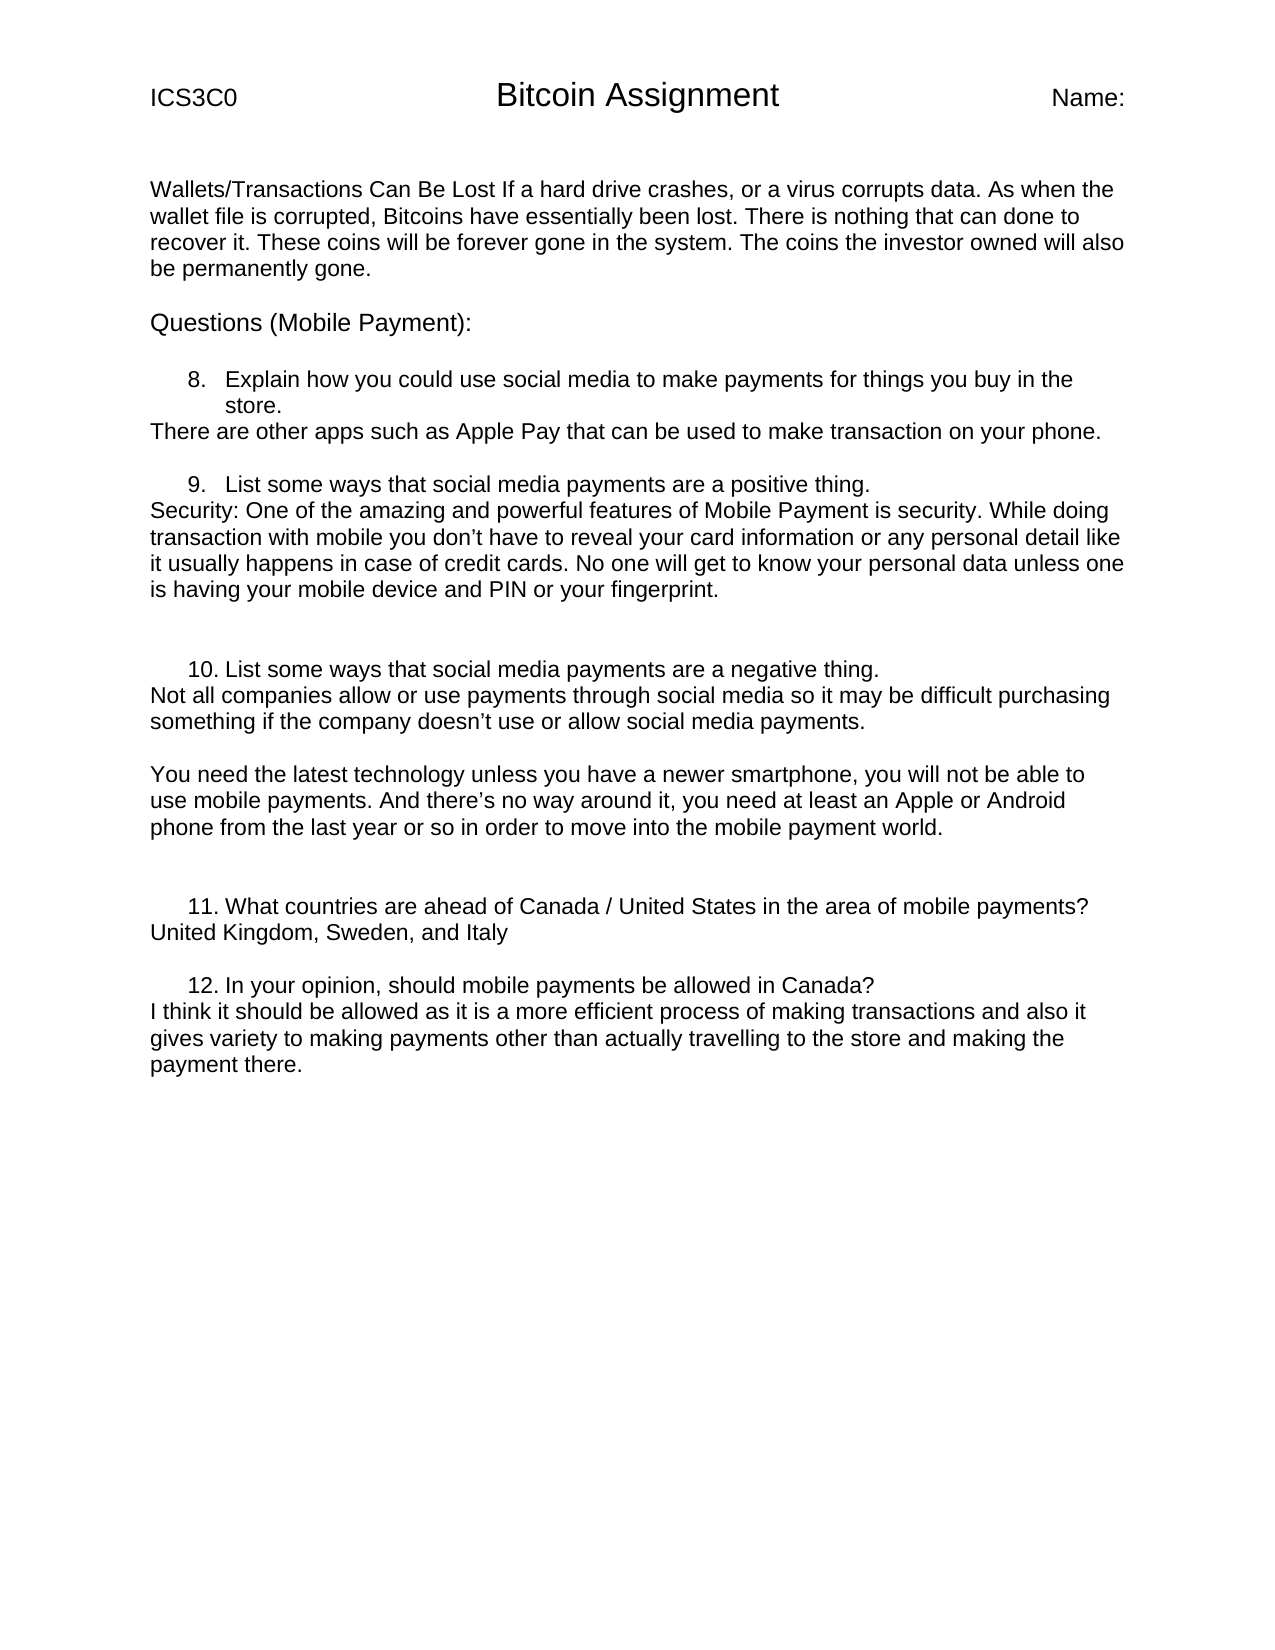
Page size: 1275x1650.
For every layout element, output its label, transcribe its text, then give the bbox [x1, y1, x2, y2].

list Explain how you could use social media to make payments for things you buy in the store. [187, 366, 1125, 418]
list List some ways that social media payments are a positive thing. [187, 471, 1125, 497]
text United Kingdom, Sweden, and Italy [150, 919, 1125, 945]
text I think it should be allowed as it is a more efficient process of making transactions and also it gives variety to making payments other than actually travelling to the store and making the payment there. [150, 998, 1125, 1077]
text Wallets/Transactions Can Be Lost If a hard drive crashes, or a virus corrupts data. As when the wallet file is corrupted, Bitcoins have essentially been lost. There is nothing that can done to recover it. These coins will be forever gone in the system. The coins the investor owned will also be permanently gone. [150, 176, 1125, 282]
list In your opinion, should mobile payments be allowed in Canada? [187, 972, 1125, 998]
text Security: One of the amazing and powerful features of Mobile Payment is security. While doing transaction with mobile you don’t have to reveal your card information or any personal detail like it usually happens in case of credit cards. No one will get to know your personal data unless one is having your mobile device and PIN or your fingerprint. [150, 497, 1125, 603]
list What countries are ahead of Canada / United States in the area of mobile payments? [187, 893, 1125, 919]
list List some ways that social media payments are a negative thing. [187, 656, 1125, 682]
text You need the latest technology unless you have a newer smartphone, you will not be able to use mobile payments. And there’s no way around it, you need at least an Apple or Android phone from the last year or so in order to move into the mobile payment world. [150, 761, 1125, 840]
text Questions (Mobile Payment): [150, 308, 1125, 337]
text There are other apps such as Apple Pay that can be used to make transaction on your phone. [150, 418, 1125, 445]
text Not all companies allow or use payments through social media so it may be difficult purchasing something if the company doesn’t use or allow social media payments. [150, 682, 1125, 734]
